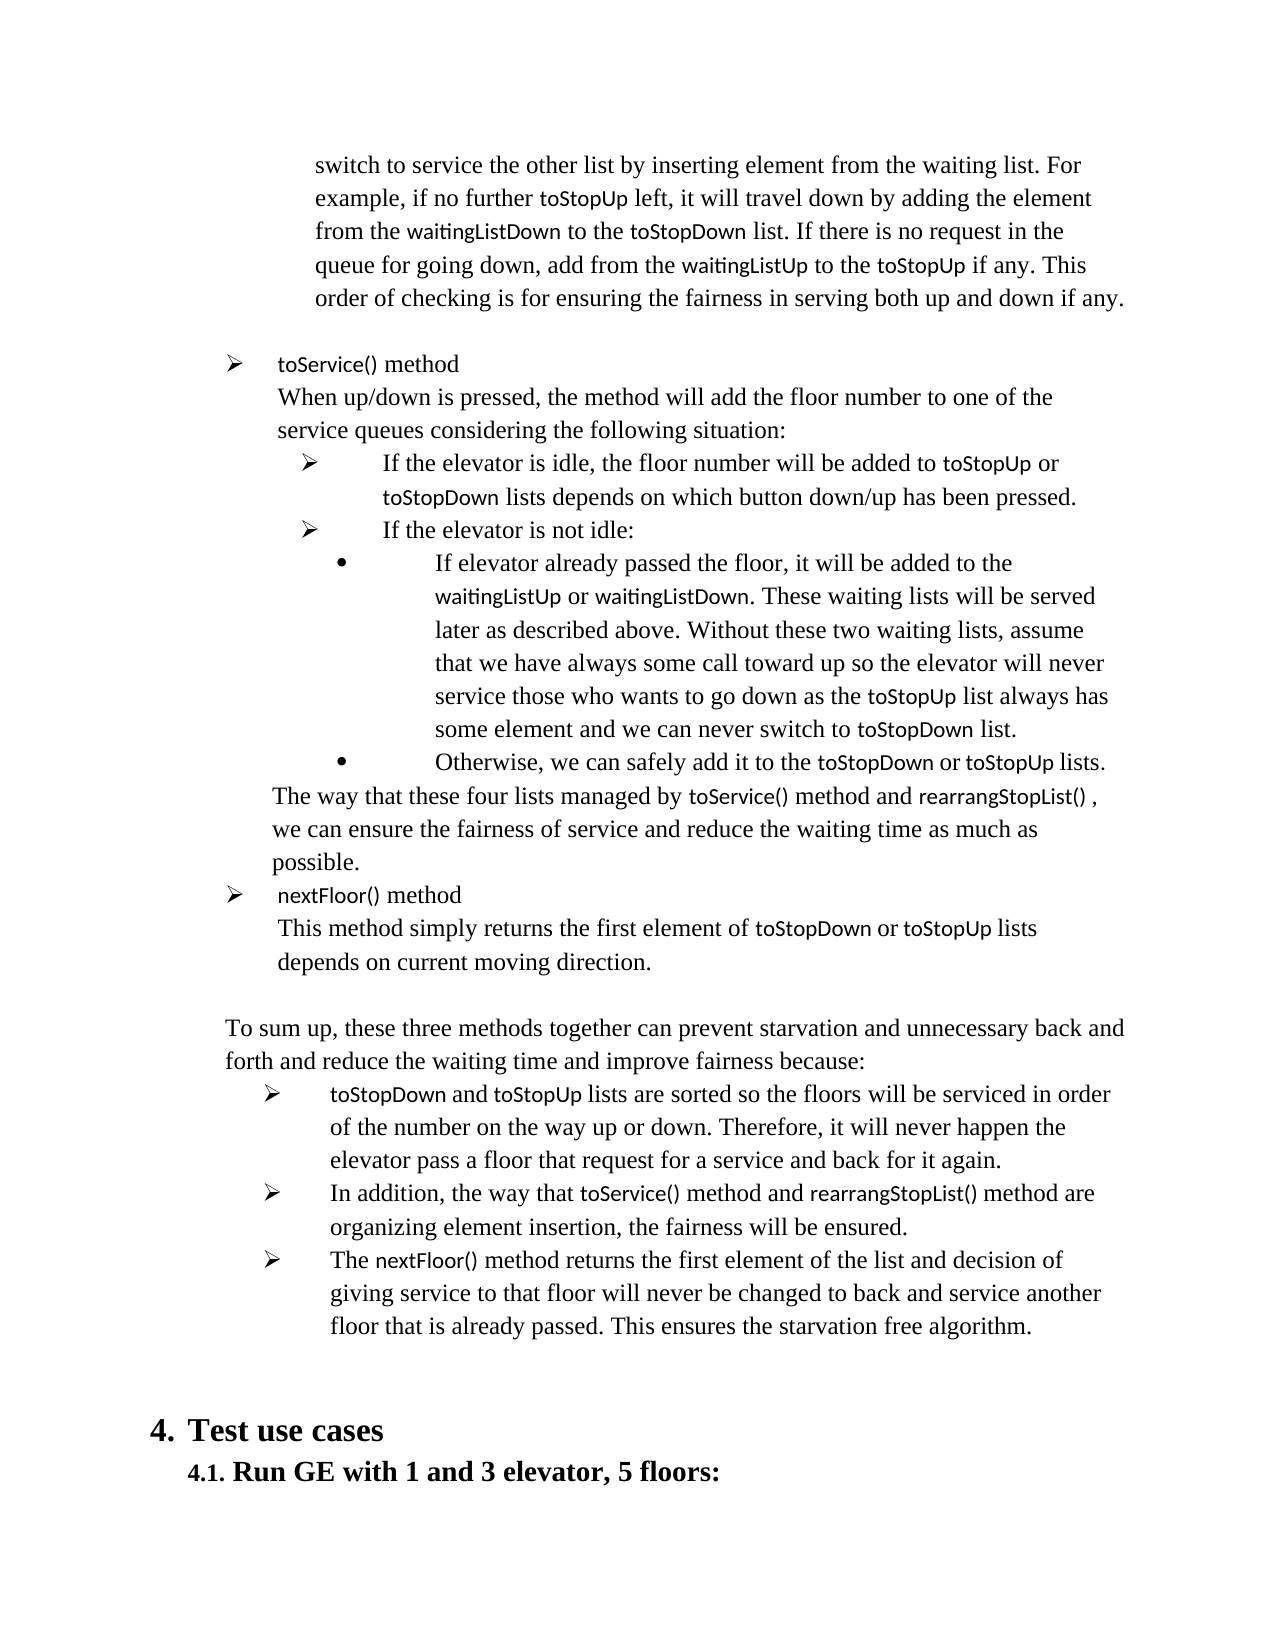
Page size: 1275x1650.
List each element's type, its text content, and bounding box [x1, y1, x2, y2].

list In addition, the way that toService() method and rearrangStopList() method are organizing element insertion, the fairness will be ensured. [262, 1178, 1125, 1240]
list The way that these four lists managed by toService() method and rearrangStopList() , we can ensure the fairness of service and reduce the waiting time as much as possible. [272, 781, 1125, 876]
list When up/down is pressed, the method will add the floor number to one of the service queues considering the following situation: [277, 382, 1125, 444]
list nextFloor() method [225, 880, 1125, 909]
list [277, 150, 1125, 312]
list To sum up, these three methods together can prevent starvation and unnecessary back and forth and reduce the waiting time and improve fairness because: [225, 1013, 1125, 1075]
list The nextFloor() method returns the first element of the list and decision of giving service to that floor will never be changed to back and service another floor that is already passed. This ensures the starvation free algorithm. [262, 1245, 1125, 1340]
list Otherwise, we can safely add it to the toStopDown or toStopUp lists. [337, 747, 1125, 777]
list If elevator already passed the floor, it will be added to the waitingListUp or waitingListDown. These waiting lists will be served later as described above. Without these two waiting lists, assume that we have always some call toward up so the elevator will never service those who wants to go down as the toStopUp list always has some element and we can never switch to toStopDown list. [337, 548, 1125, 743]
list toStopDown and toStopUp lists are sorted so the floors will be serviced in order of the number on the way up or down. Therefore, it will never happen the elevator pass a floor that request for a service and back for it again. [262, 1079, 1125, 1174]
list Test use cases [150, 1410, 1125, 1448]
list This method simply returns the first element of toStopDown or toStopUp lists depends on current moving direction. [277, 913, 1125, 976]
list If the elevator is idle, the floor number will be added to toStopUp or toStopDown lists depends on which button down/up has been pressed. [300, 448, 1125, 511]
list If the elevator is not idle: [300, 515, 1125, 544]
list Run GE with 1 and 3 elevator, 5 floors: [187, 1454, 1125, 1488]
list toService() method [225, 349, 1125, 378]
